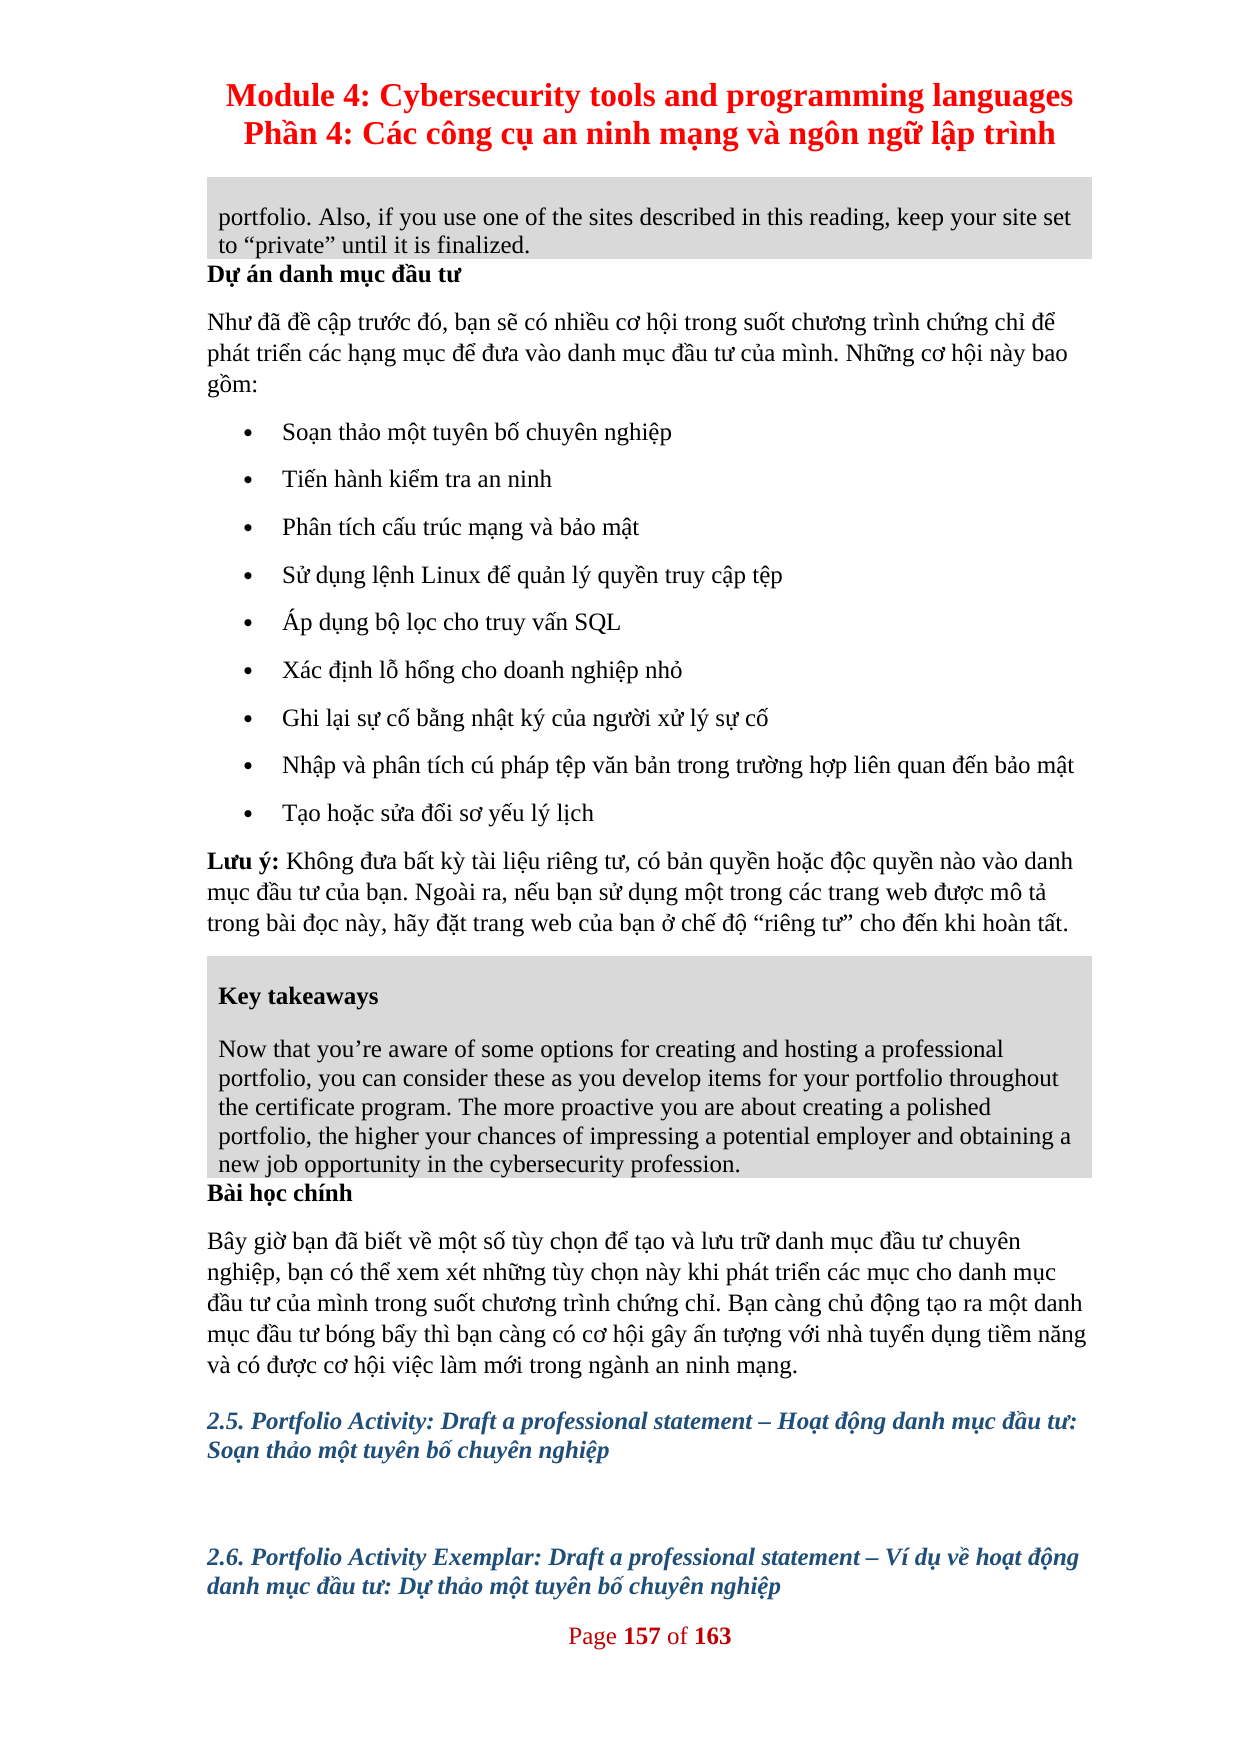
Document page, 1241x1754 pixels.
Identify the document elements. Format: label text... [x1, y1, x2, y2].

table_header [207, 177, 1092, 259]
text 2.5. Portfolio Activity: Draft a professional statement – Hoạt động danh mục đầu tư: Soạn thảo một tuyên bố chuyên nghiệp [207, 1406, 1092, 1464]
list Tạo hoặc sửa đổi sơ yếu lý lịch [244, 798, 1092, 827]
text Dự án danh mục đầu tư [207, 259, 1092, 288]
table_header Key takeaways Now that you’re aware of some options for creating and hosting a professional portfolio, you can consider these as you develop items for your portfolio throughout the certificate program. The more proactive you are about creating a polished portfolio, the higher your chances of impressing a potential employer and obtaining a new job opportunity in the cybersecurity profession. [207, 956, 1092, 1178]
list Nhập và phân tích cú pháp tệp văn bản trong trường hợp liên quan đến bảo mật [244, 751, 1092, 779]
text Bài học chính [207, 1178, 1092, 1207]
list Xác định lỗ hổng cho doanh nghiệp nhỏ [244, 655, 1092, 684]
text Lưu ý: Không đưa bất kỳ tài liệu riêng tư, có bản quyền hoặc độc quyền nào vào danh mục đầu tư của bạn. Ngoài ra, nếu bạn sử dụng một trong các trang web được mô tả trong bài đọc này, hãy đặt trang web của bạn ở chế độ “riêng tư” cho đến khi hoàn tất. [207, 846, 1092, 937]
list Sử dụng lệnh Linux để quản lý quyền truy cập tệp [244, 560, 1092, 588]
list Tiến hành kiểm tra an ninh [244, 464, 1092, 493]
text 2.6. Portfolio Activity Exemplar: Draft a professional statement – Ví dụ về hoạt động danh mục đầu tư: Dự thảo một tuyên bố chuyên nghiệp [207, 1542, 1092, 1600]
text Bây giờ bạn đã biết về một số tùy chọn để tạo và lưu trữ danh mục đầu tư chuyên nghiệp, bạn có thể xem xét những tùy chọn này khi phát triển các mục cho danh mục đầu tư của mình trong suốt chương trình chứng chỉ. Bạn càng chủ động tạo ra một danh mục đầu tư bóng bẩy thì bạn càng có cơ hội gây ấn tượng với nhà tuyển dụng tiềm năng và có được cơ hội việc làm mới trong ngành an ninh mạng. [207, 1226, 1092, 1379]
list Áp dụng bộ lọc cho truy vấn SQL [244, 607, 1092, 636]
list Soạn thảo một tuyên bố chuyên nghiệp [244, 417, 1092, 445]
list Phân tích cấu trúc mạng và bảo mật [244, 512, 1092, 541]
text Như đã đề cập trước đó, bạn sẽ có nhiều cơ hội trong suốt chương trình chứng chỉ để phát triển các hạng mục để đưa vào danh mục đầu tư của mình. Những cơ hội này bao gồm: [207, 307, 1092, 398]
list Ghi lại sự cố bằng nhật ký của người xử lý sự cố [244, 703, 1092, 732]
